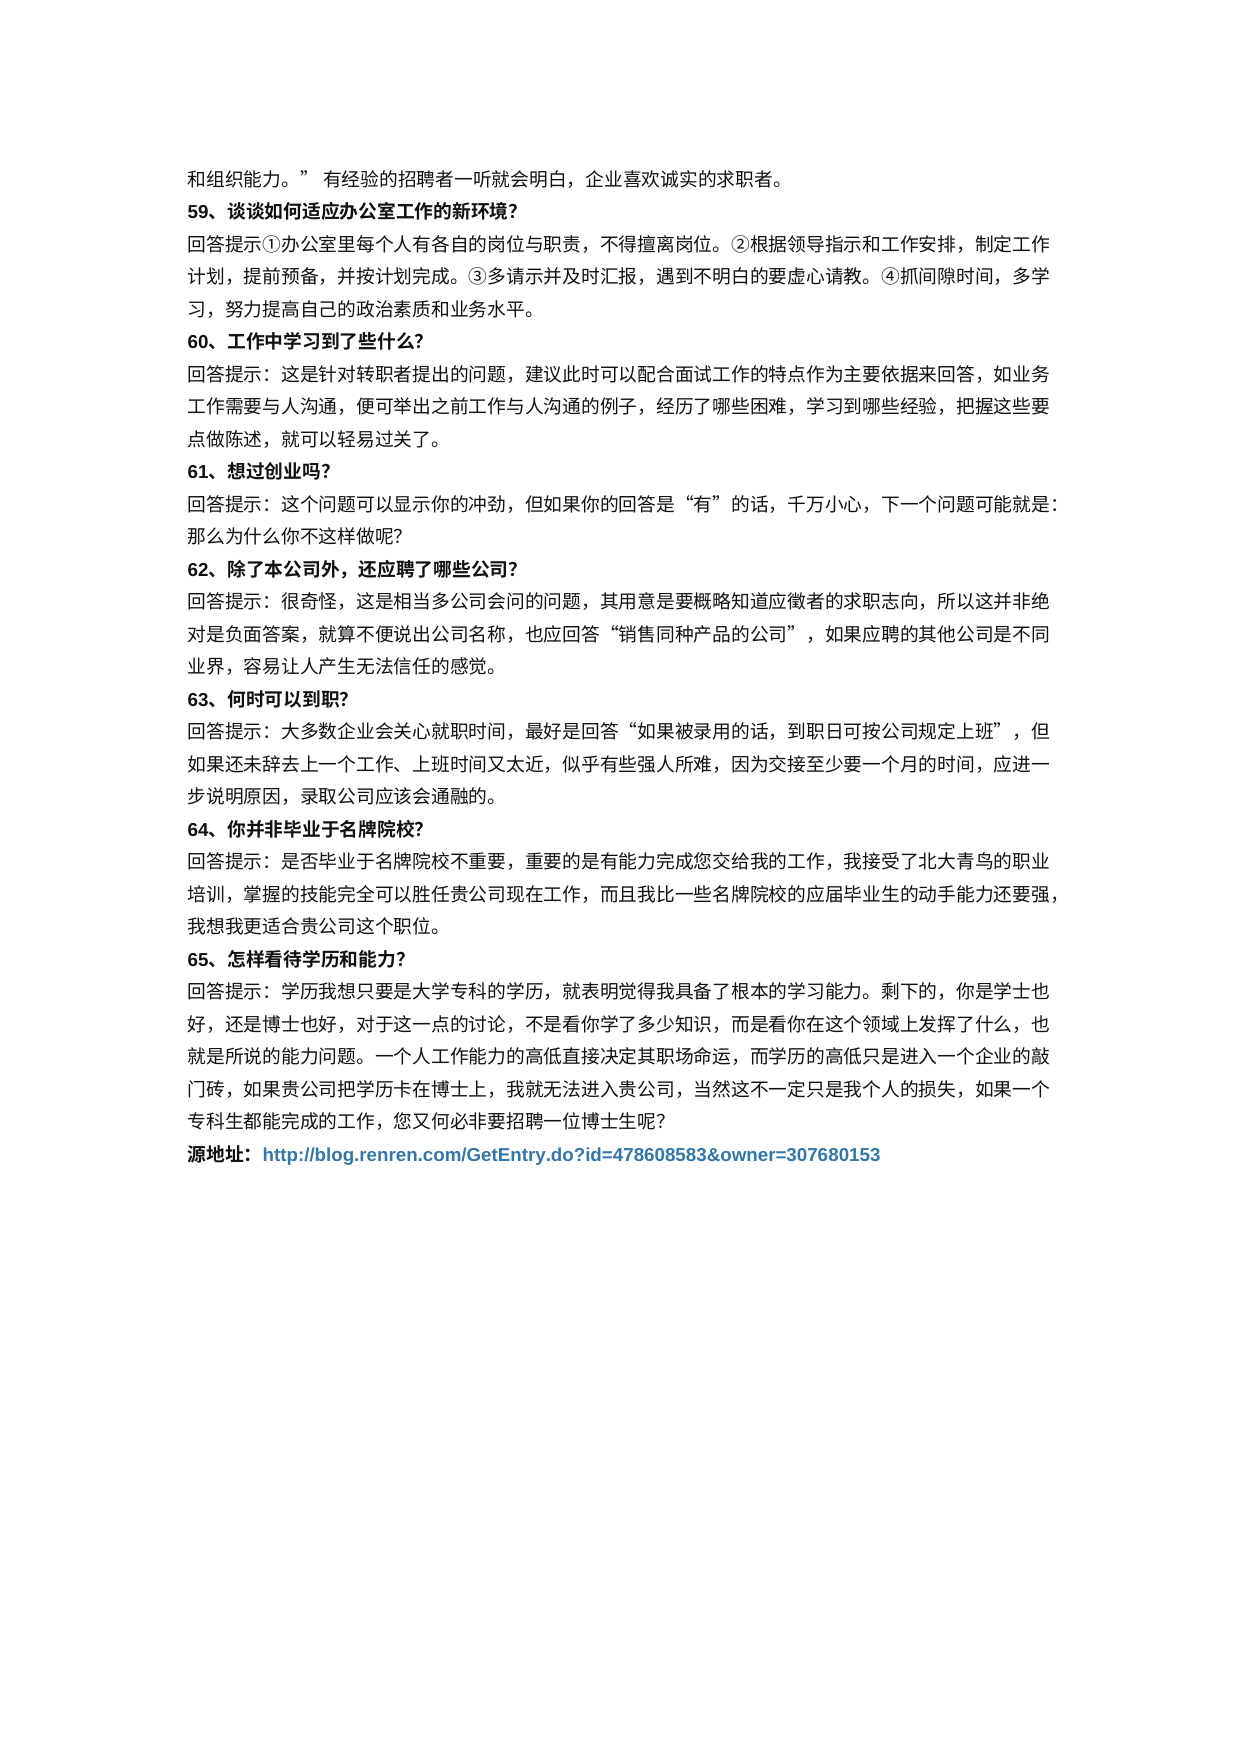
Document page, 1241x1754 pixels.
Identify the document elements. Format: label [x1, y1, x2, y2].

text [187, 162, 1053, 1169]
